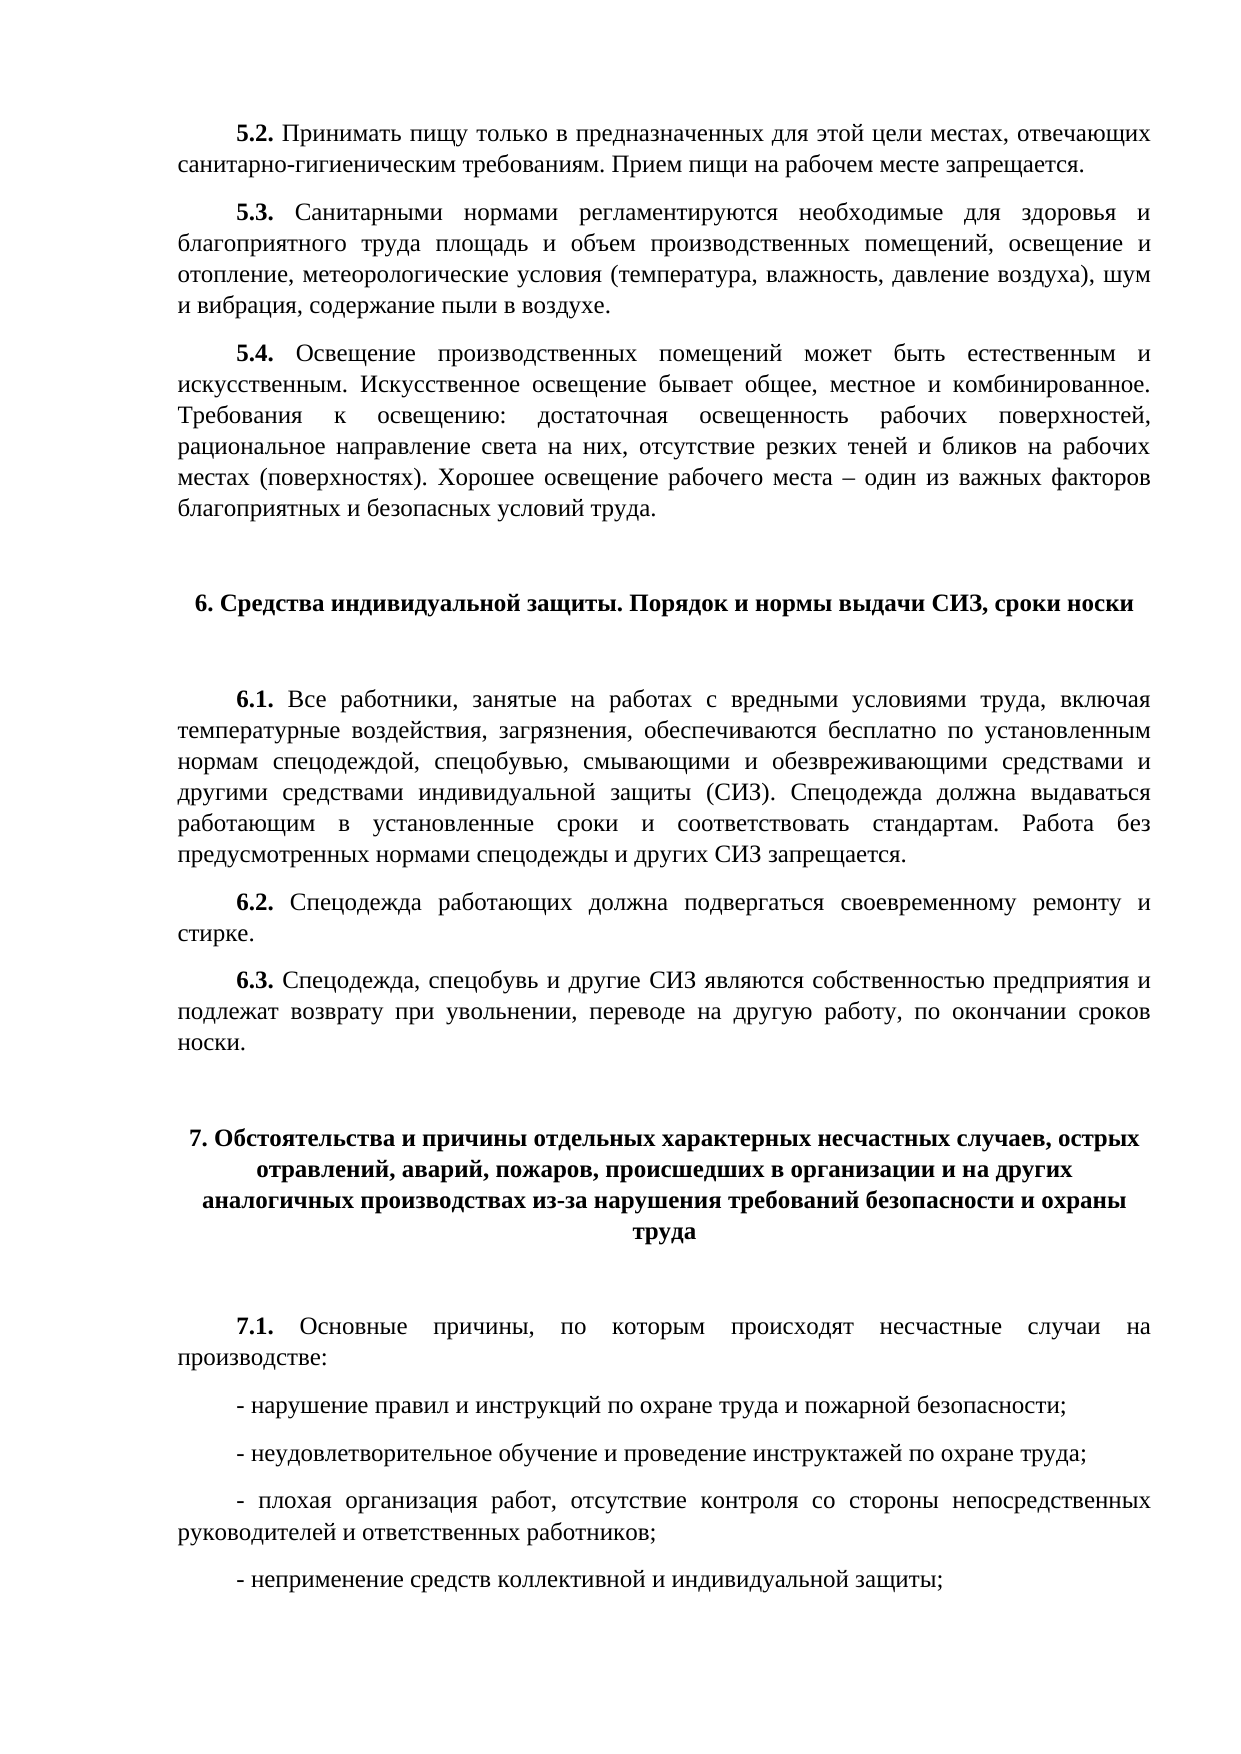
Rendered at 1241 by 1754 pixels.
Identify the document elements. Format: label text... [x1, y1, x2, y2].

text 6.1. Все работники, занятые на работах с вредными условиями труда, включая температурные воздействия, загрязнения, обеспечиваются бесплатно по установленным нормам спецодеждой, спецобувью, смывающими и обезвреживающими средствами и другими средствами индивидуальной защиты (СИЗ). Спецодежда должна выдаваться работающим в установленные сроки и соответствовать стандартам. Работа без предусмотренных нормами спецодежды и других СИЗ запрещается. [177, 684, 1152, 868]
text - неприменение средств коллективной и индивидуальной защиты; [177, 1564, 1152, 1593]
text - неудовлетворительное обучение и проведение инструктажей по охране труда; [177, 1438, 1152, 1467]
text 5.2. Принимать пищу только в предназначенных для этой цели местах, отвечающих санитарно-гигиеническим требованиям. Прием пищи на рабочем месте запрещается. [177, 118, 1152, 178]
text 7. Обстоятельства и причины отдельных характерных несчастных случаев, острых отравлений, аварий, пожаров, происшедших в организации и на других аналогичных производствах из-за нарушения требований безопасности и охраны труда [177, 1123, 1152, 1245]
text - нарушение правил и инструкций по охране труда и пожарной безопасности; [177, 1390, 1152, 1419]
text 5.3. Санитарными нормами регламентируются необходимые для здоровья и благоприятного труда площадь и объем производственных помещений, освещение и отопление, метеорологические условия (температура, влажность, давление воздуха), шум и вибрация, содержание пыли в воздухе. [177, 197, 1152, 319]
text 5.4. Освещение производственных помещений может быть естественным и искусственным. Искусственное освещение бывает общее, местное и комбинированное. Требования к освещению: достаточная освещенность рабочих поверхностей, рациональное направление света на них, отсутствие резких теней и бликов на рабочих местах (поверхностях). Хорошее освещение рабочего места – один из важных факторов благоприятных и безопасных условий труда. [177, 338, 1152, 522]
text 7.1. Основные причины, по которым происходят несчастные случаи на производстве: [177, 1311, 1152, 1371]
text 6. Средства индивидуальной защиты. Порядок и нормы выдачи СИЗ, сроки носки [177, 588, 1152, 617]
text 6.3. Спецодежда, спецобувь и другие СИЗ являются собственностью предприятия и подлежат возврату при увольнении, переводе на другую работу, по окончании сроков носки. [177, 965, 1152, 1056]
text 6.2. Спецодежда работающих должна подвергаться своевременному ремонту и стирке. [177, 887, 1152, 946]
text - плохая организация работ, отсутствие контроля со стороны непосредственных руководителей и ответственных работников; [177, 1486, 1152, 1545]
